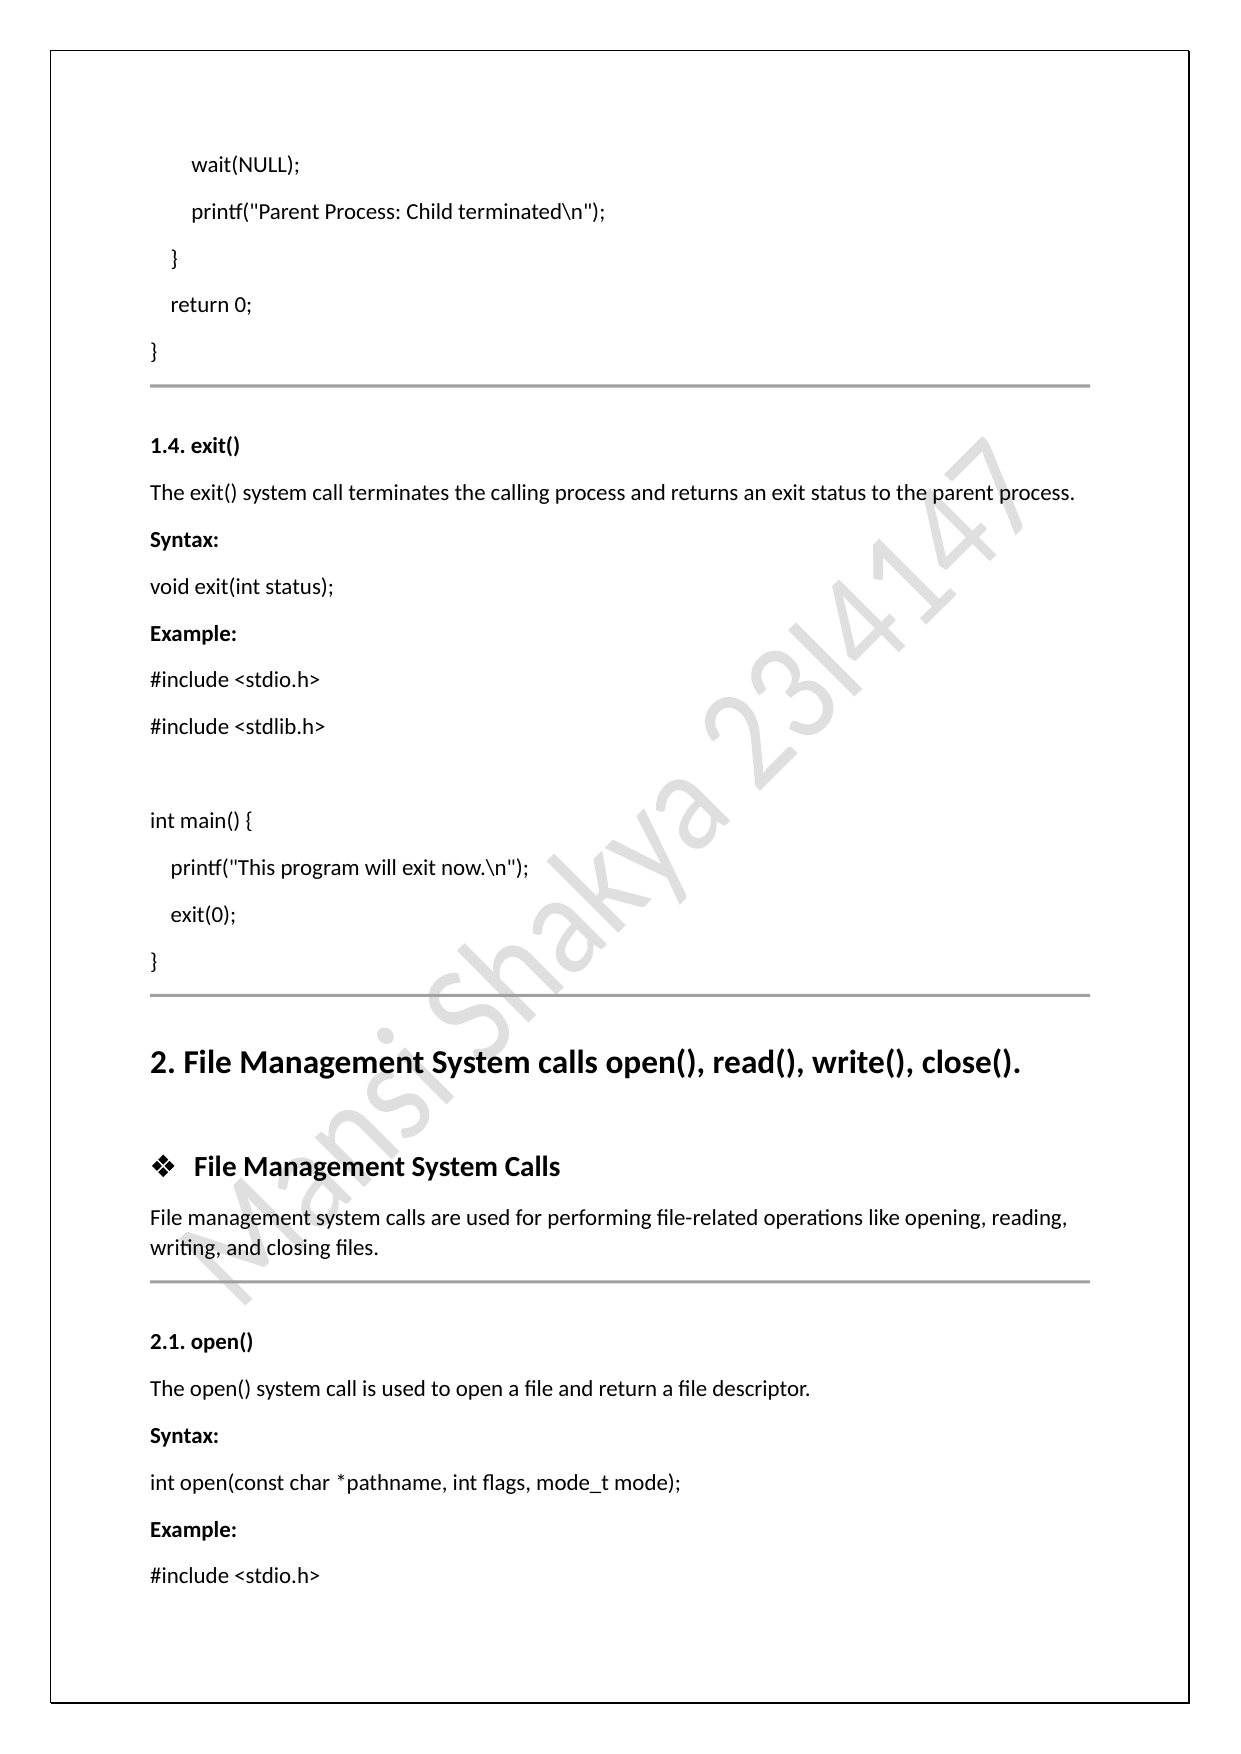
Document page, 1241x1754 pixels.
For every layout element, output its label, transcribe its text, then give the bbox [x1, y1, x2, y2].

text } [150, 947, 1089, 975]
text int main() { [150, 806, 1089, 834]
text Syntax: [150, 525, 1089, 553]
text wait(NULL); [150, 150, 1089, 178]
text Example: [150, 619, 1089, 647]
text exit(0); [150, 900, 1089, 928]
text Syntax: [150, 1421, 1089, 1449]
list File Management System Calls [150, 1148, 1089, 1184]
text } [150, 244, 1089, 272]
text The open() system call is used to open a file and return a file descriptor. [150, 1374, 1089, 1402]
text return 0; [150, 291, 1089, 319]
text void exit(int status); [150, 572, 1089, 600]
text File management system calls are used for performing file-related operations like opening, reading, writing, and closing files. [150, 1203, 1089, 1261]
text 1.4. exit() [150, 431, 1089, 459]
text The exit() system call terminates the calling process and returns an exit status to the parent process. [150, 478, 1089, 506]
text 2.1. open() [150, 1327, 1089, 1355]
text #include <stdio.h> [150, 666, 1089, 694]
text 2. File Management System calls open(), read(), write(), close(). [150, 1041, 1089, 1081]
text Example: [150, 1515, 1089, 1543]
text printf("This program will exit now.\n"); [150, 853, 1089, 881]
text printf("Parent Process: Child terminated\n"); [150, 197, 1089, 225]
text } [150, 337, 1089, 366]
text int open(const char *pathname, int flags, mode_t mode); [150, 1468, 1089, 1496]
text #include <stdio.h> [150, 1562, 1089, 1589]
text #include <stdlib.h> [150, 712, 1089, 741]
